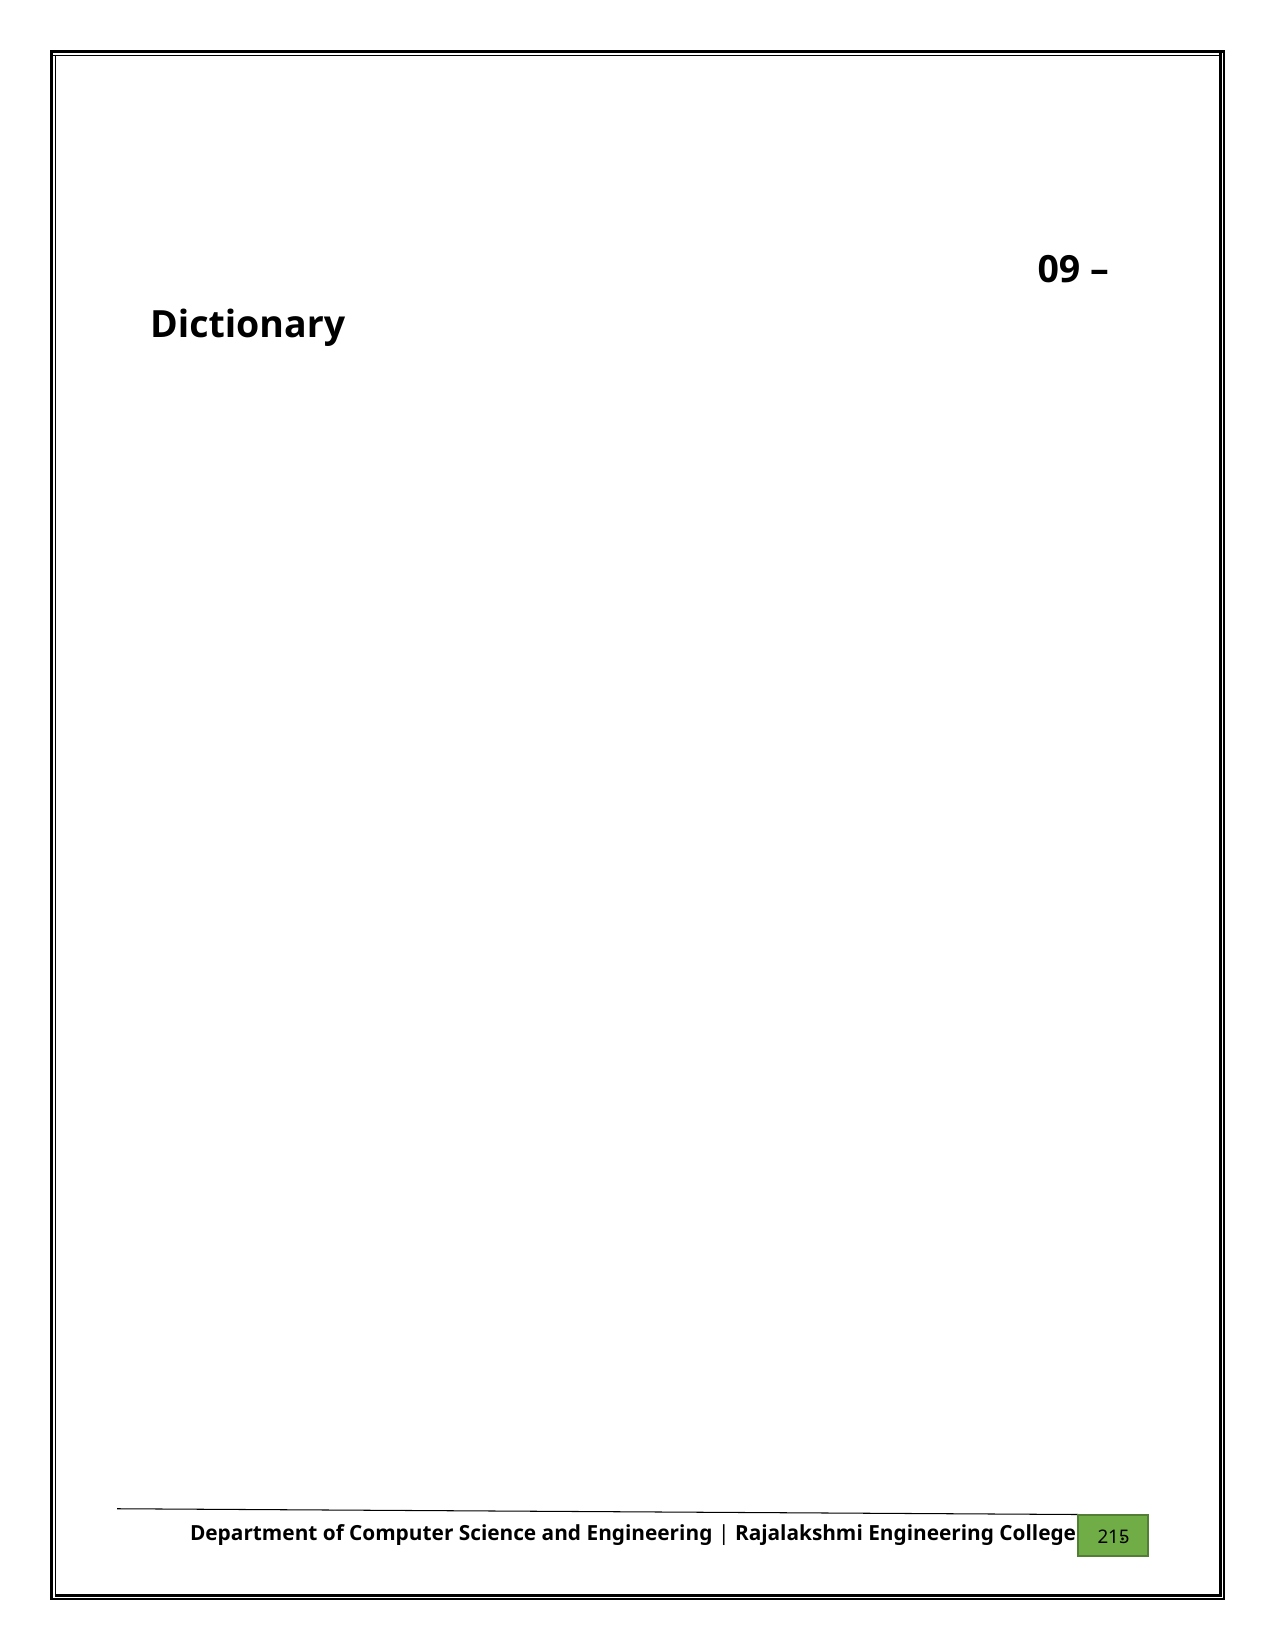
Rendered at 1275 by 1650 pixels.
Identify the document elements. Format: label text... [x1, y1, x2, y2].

text 09 – Dictionary [150, 242, 1125, 348]
